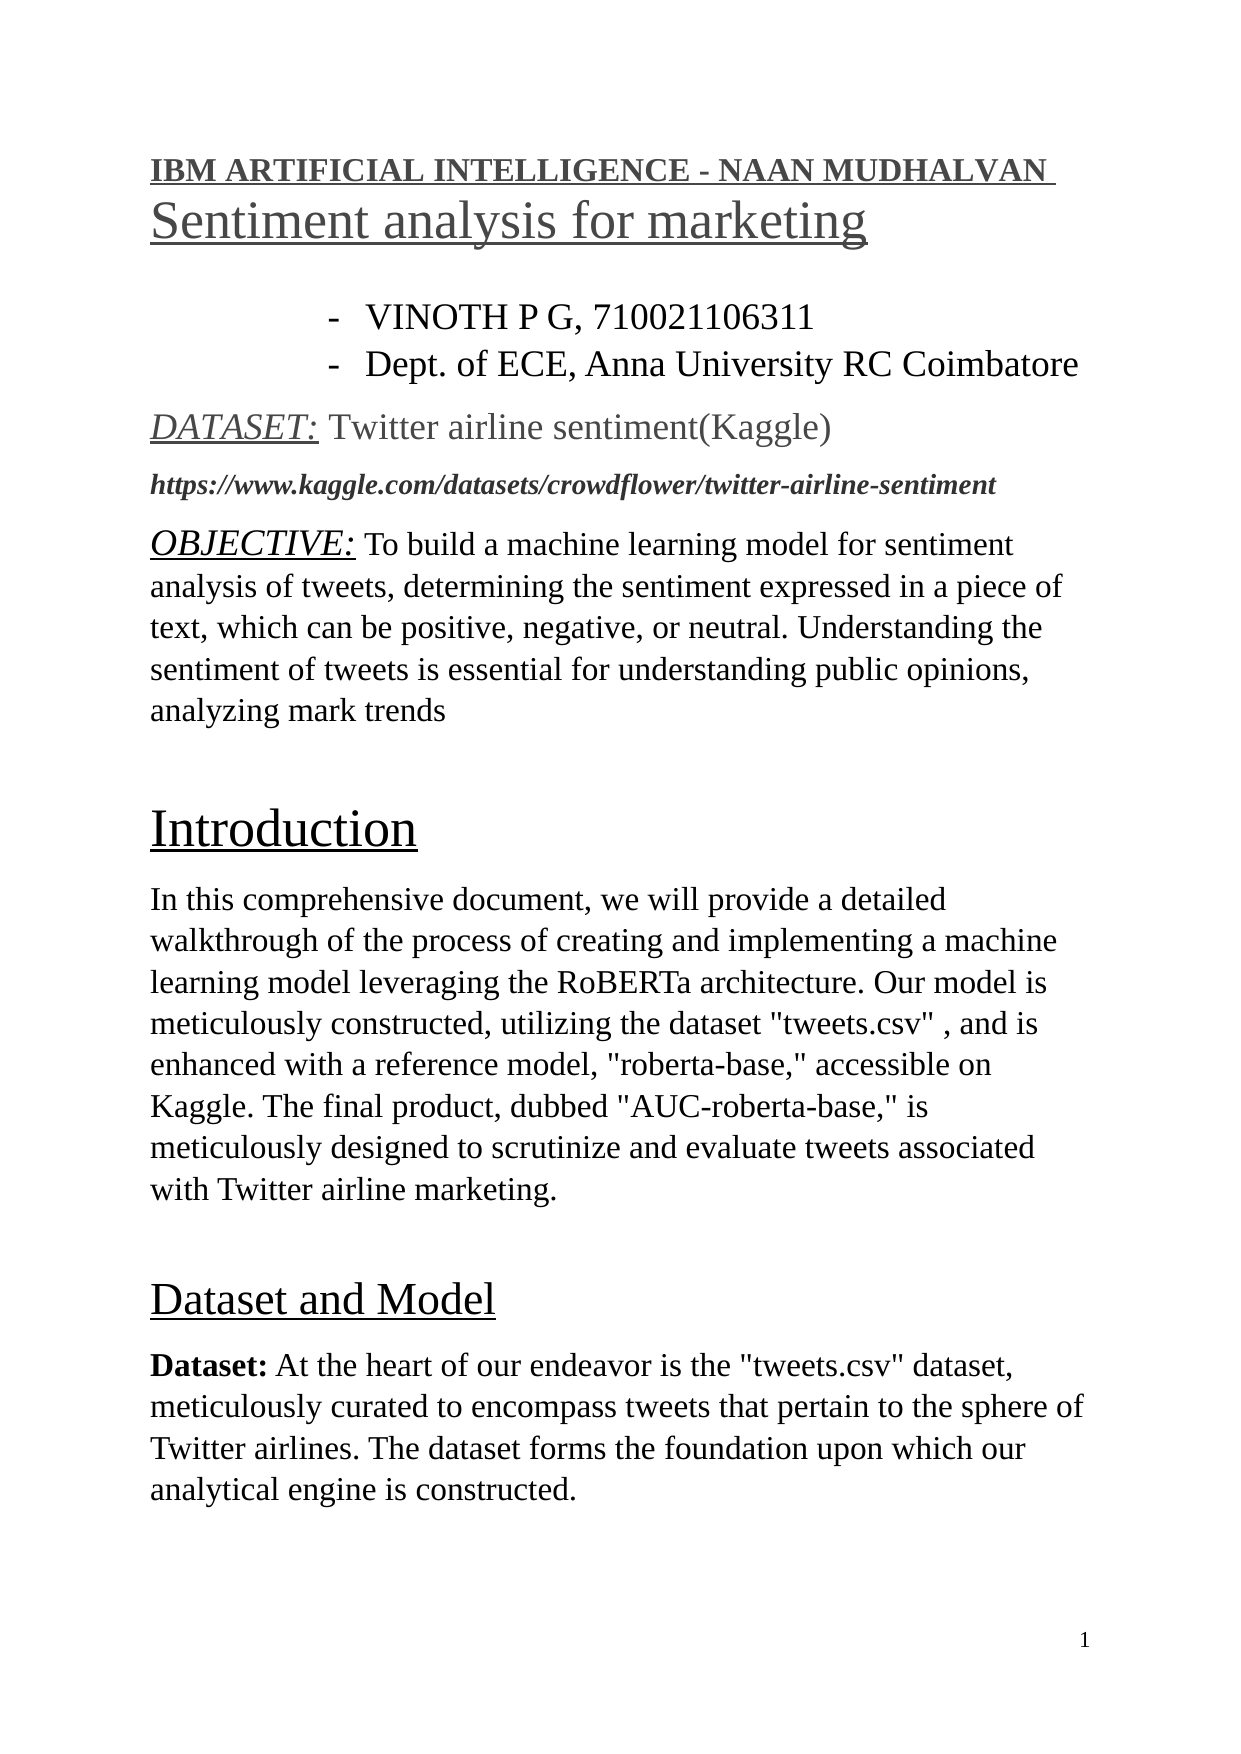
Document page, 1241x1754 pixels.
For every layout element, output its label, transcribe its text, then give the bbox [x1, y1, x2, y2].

text https://www.kaggle.com/datasets/crowdflower/twitter-airline-sentiment [150, 467, 1090, 501]
text Dataset and Model [150, 1272, 1090, 1324]
text OBJECTIVE: To build a machine learning model for sentiment analysis of tweets, determining the sentiment expressed in a piece of text, which can be positive, negative, or neutral. Understanding the sentiment of tweets is essential for understanding public opinions, analyzing mark trends [150, 520, 1090, 729]
text Dataset: At the heart of our endeavor is the "tweets.csv" dataset, meticulously curated to encompass tweets that pertain to the sphere of Twitter airlines. The dataset forms the foundation upon which our analytical engine is constructed. [150, 1345, 1090, 1508]
text IBM ARTIFICIAL INTELLIGENCE - NAAN MUDHALVAN [150, 150, 1090, 188]
text Sentiment analysis for marketing [150, 188, 1090, 251]
text In this comprehensive document, we will provide a detailed walkthrough of the process of creating and implementing a machine learning model leveraging the RoBERTa architecture. Our model is meticulously constructed, utilizing the dataset "tweets.csv" , and is enhanced with a reference model, "roberta-base," accessible on Kaggle. The final product, dubbed "AUC-roberta-base," is meticulously designed to scrutinize and evaluate tweets associated with Twitter airline marketing. [150, 879, 1090, 1207]
list VINOTH P G, 710021106311 [327, 294, 1090, 338]
list Dept. of ECE, Anna University RC Coimbatore [327, 341, 1090, 384]
text Introduction [150, 795, 1090, 858]
text DATASET: Twitter airline sentiment(Kaggle) [150, 404, 1090, 447]
